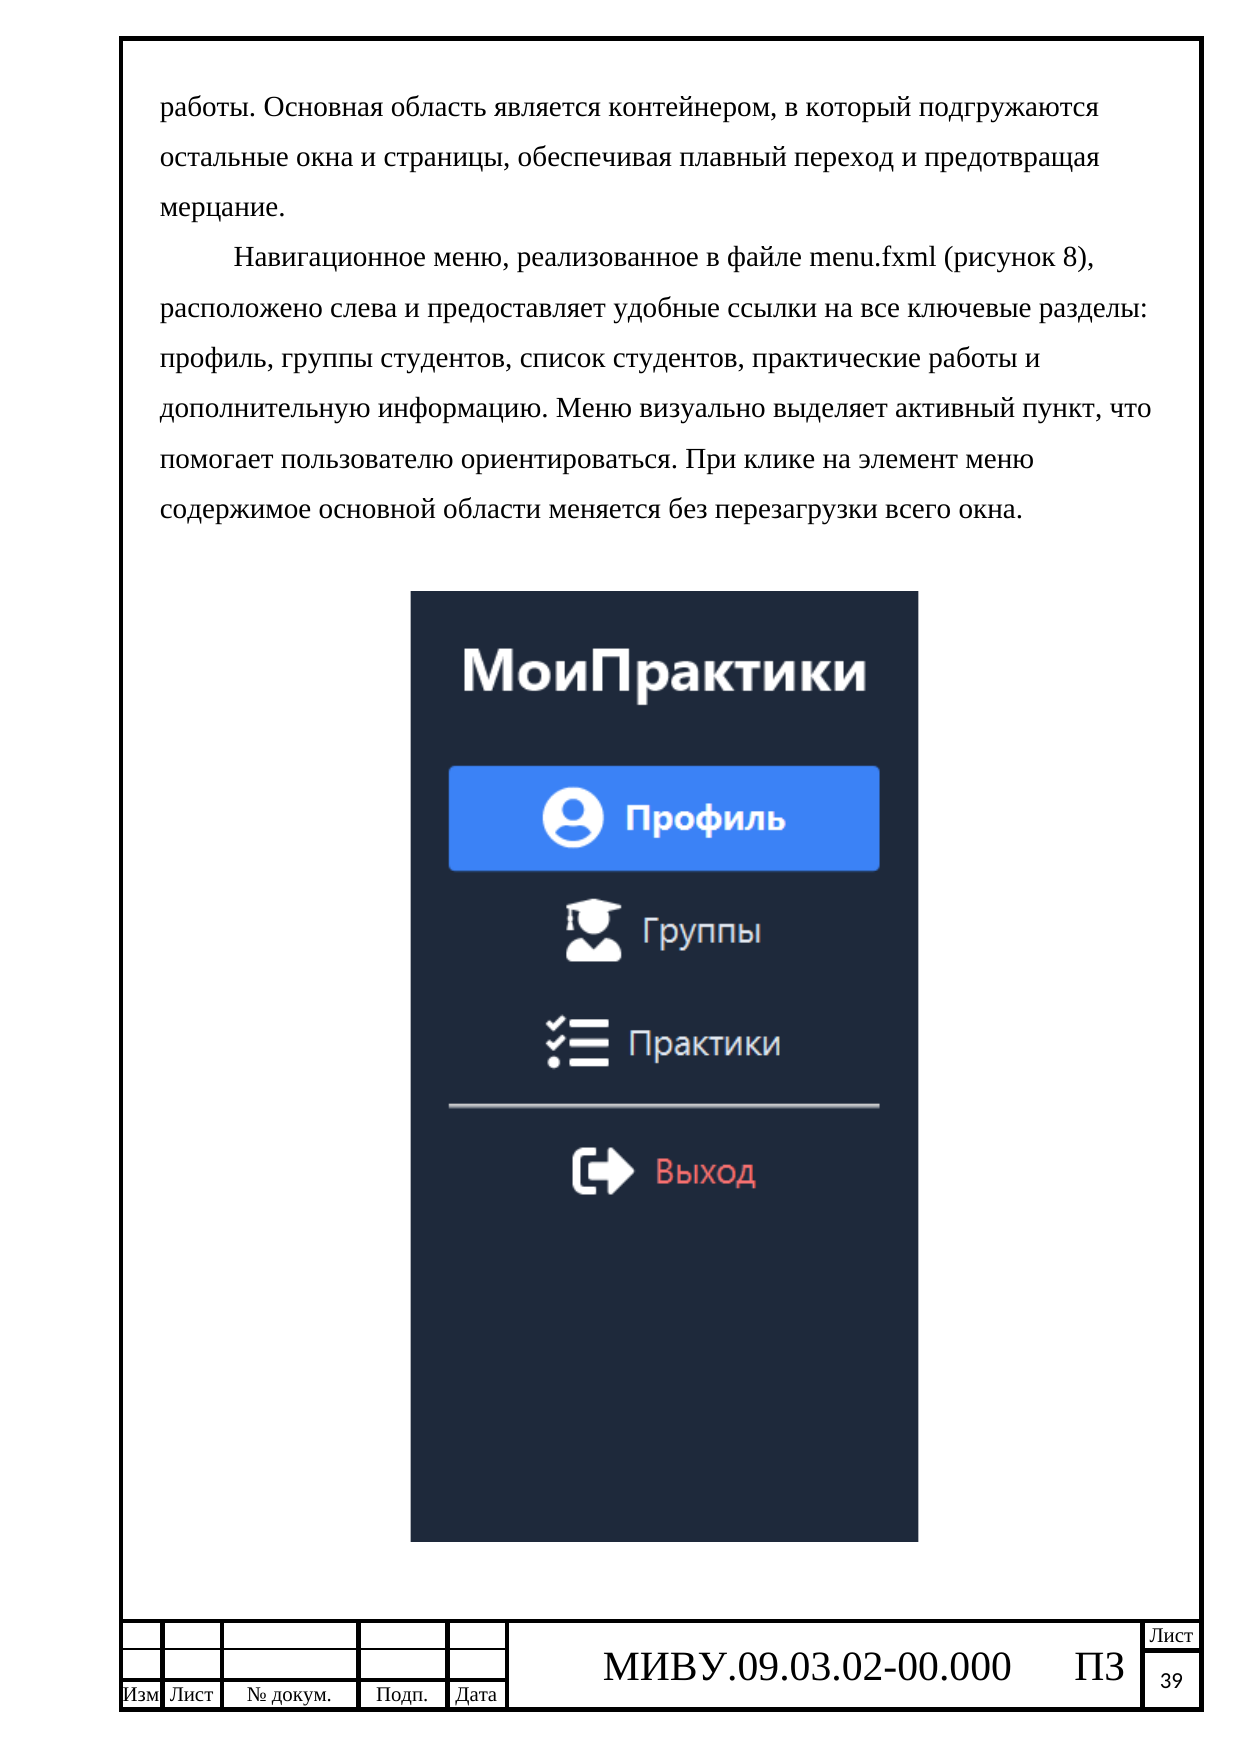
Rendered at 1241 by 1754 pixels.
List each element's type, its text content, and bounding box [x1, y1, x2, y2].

picture [410, 591, 919, 1542]
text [159, 89, 1169, 223]
text Навигационное меню, реализованное в файле menu.fxml (рисунок 8), расположено слева и предоставляет удобные ссылки на все ключевые разделы: профиль, группы студентов, список студентов, практические работы и дополнительную информацию. Меню визуально выделяет активный пункт, что помогает пользователю ориентироваться. При клике на элемент меню содержимое основной области меняется без перезагрузки всего окна. [159, 239, 1169, 525]
